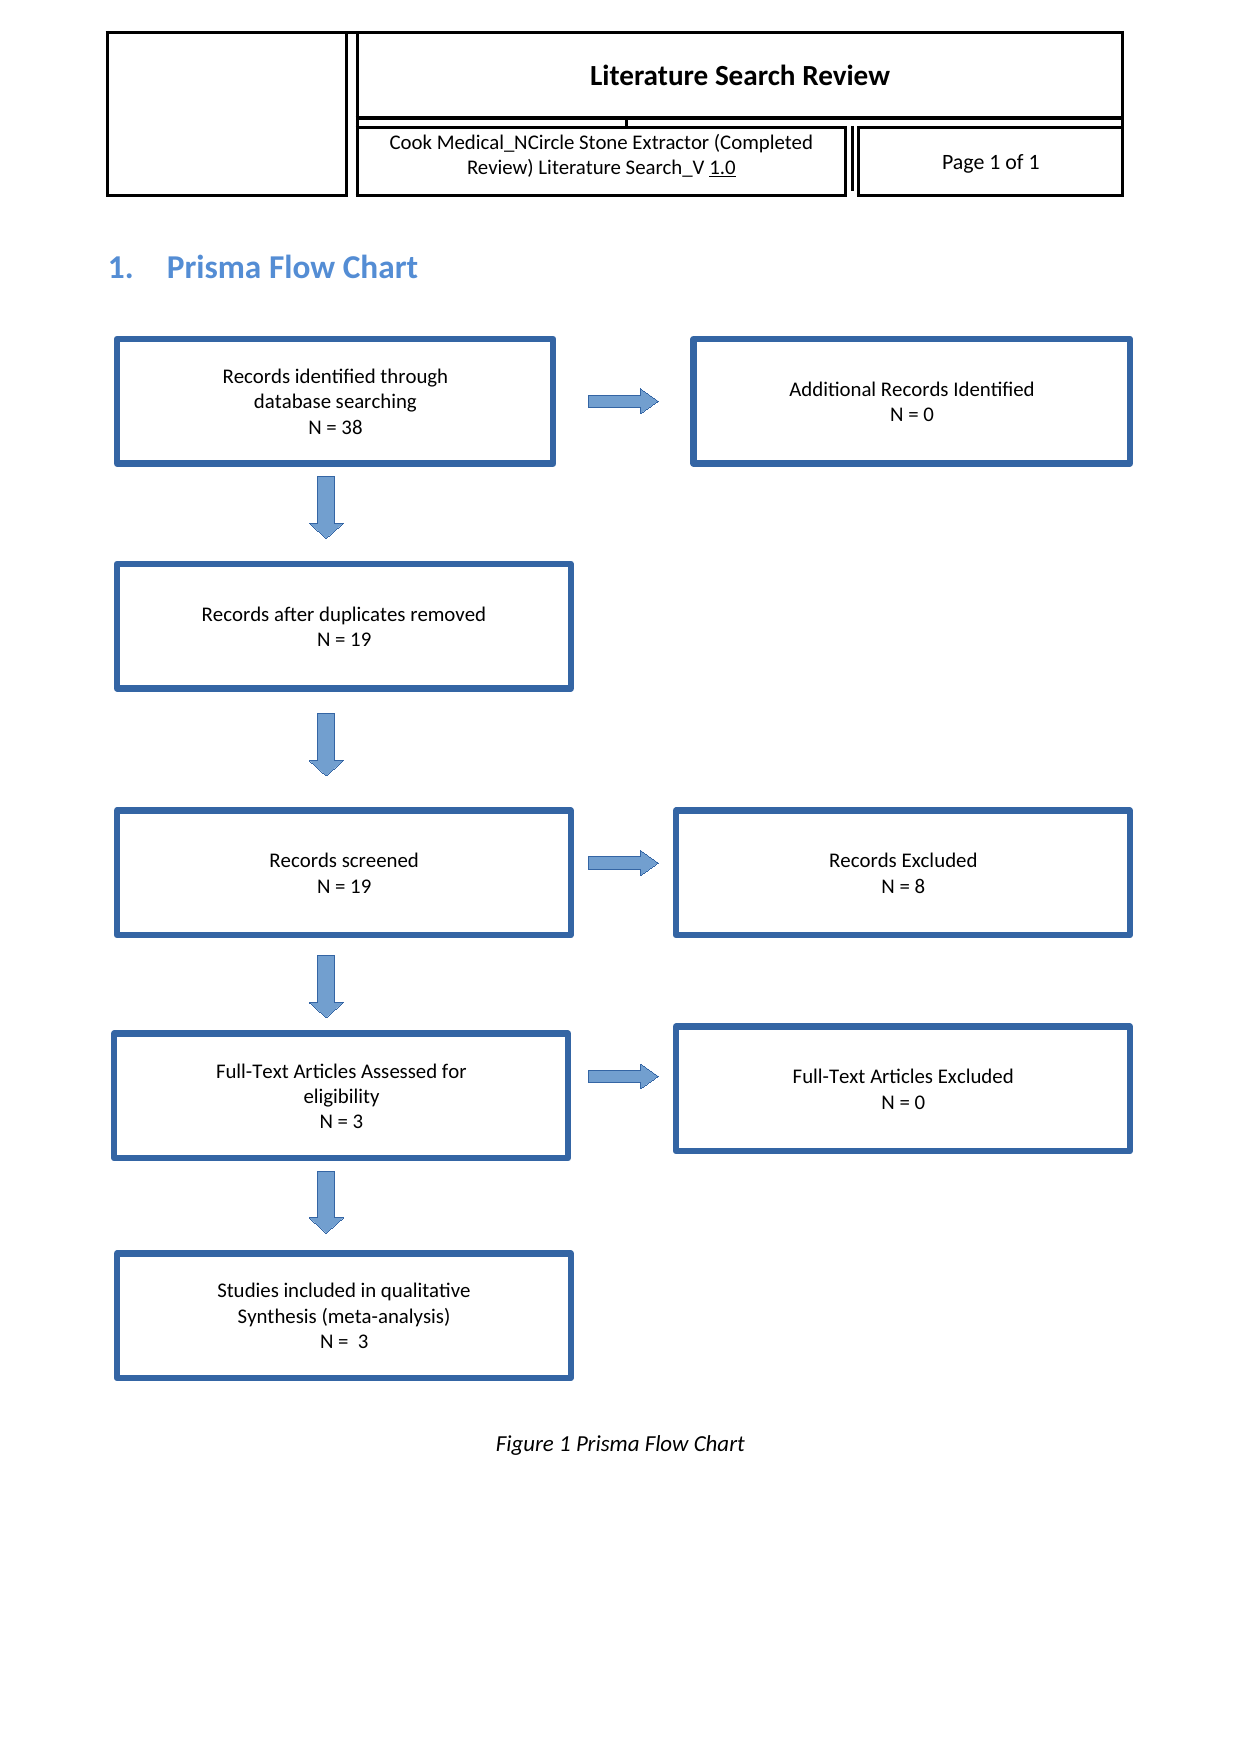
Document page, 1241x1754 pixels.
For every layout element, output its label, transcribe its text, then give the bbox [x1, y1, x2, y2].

subtitle Prisma Flow Chart [108, 126, 1053, 299]
text Figure 1 Prisma Flow Chart [187, 1427, 1053, 1459]
